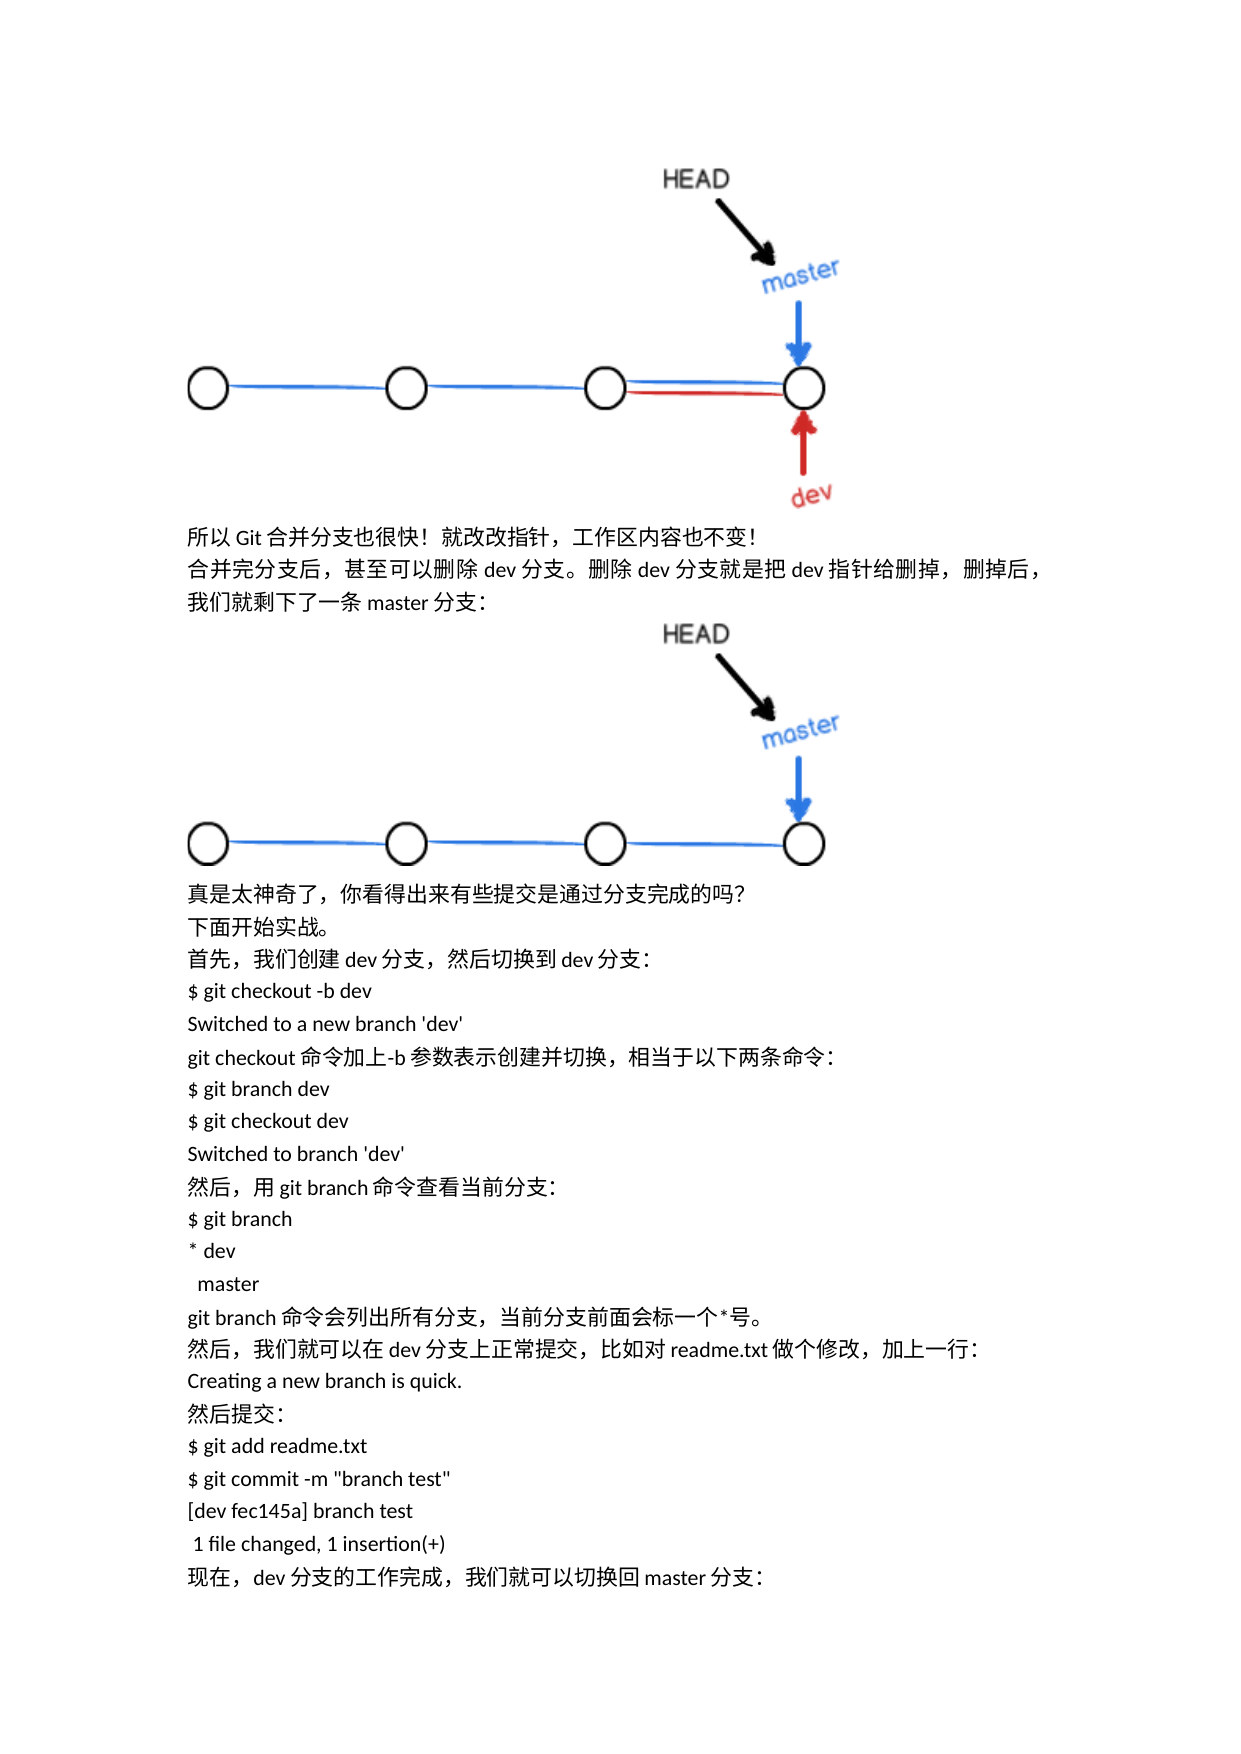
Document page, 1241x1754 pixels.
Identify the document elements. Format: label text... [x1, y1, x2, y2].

text git branch命令会列出所有分支，当前分支前面会标一个*号。 [187, 1299, 1053, 1332]
text Switched to branch 'dev' [187, 1137, 1053, 1169]
picture [187, 162, 849, 509]
text [dev fec145a] branch test [187, 1494, 1053, 1527]
text $ git add readme.txt [187, 1429, 1053, 1462]
text 然后，我们就可以在dev分支上正常提交，比如对readme.txt做个修改，加上一行： [187, 1332, 1053, 1364]
text 合并完分支后，甚至可以删除dev分支。删除dev分支就是把dev指针给删掉，删掉后，我们就剩下了一条master分支： [187, 552, 1053, 617]
text 真是太神奇了，你看得出来有些提交是通过分支完成的吗？ [187, 877, 1053, 909]
text 下面开始实战。 [187, 909, 1053, 942]
text master [187, 1267, 1053, 1299]
text Switched to a new branch 'dev' [187, 1007, 1053, 1039]
text Creating a new branch is quick. [187, 1364, 1053, 1397]
text 然后提交： [187, 1397, 1053, 1429]
text 1 file changed, 1 insertion(+) [187, 1527, 1053, 1559]
text $ git branch [187, 1202, 1053, 1234]
text 首先，我们创建dev分支，然后切换到dev分支： [187, 942, 1053, 974]
text 现在，dev分支的工作完成，我们就可以切换回master分支： [187, 1559, 1053, 1592]
text 所以Git合并分支也很快！就改改指针，工作区内容也不变！ [187, 519, 1053, 552]
text git checkout命令加上-b参数表示创建并切换，相当于以下两条命令： [187, 1039, 1053, 1072]
text $ git checkout -b dev [187, 974, 1053, 1007]
text $ git checkout dev [187, 1104, 1053, 1137]
text * dev [187, 1234, 1053, 1267]
text $ git commit -m "branch test" [187, 1462, 1053, 1494]
text 然后，用git branch命令查看当前分支： [187, 1169, 1053, 1202]
text $ git branch dev [187, 1072, 1053, 1104]
picture [187, 617, 849, 866]
